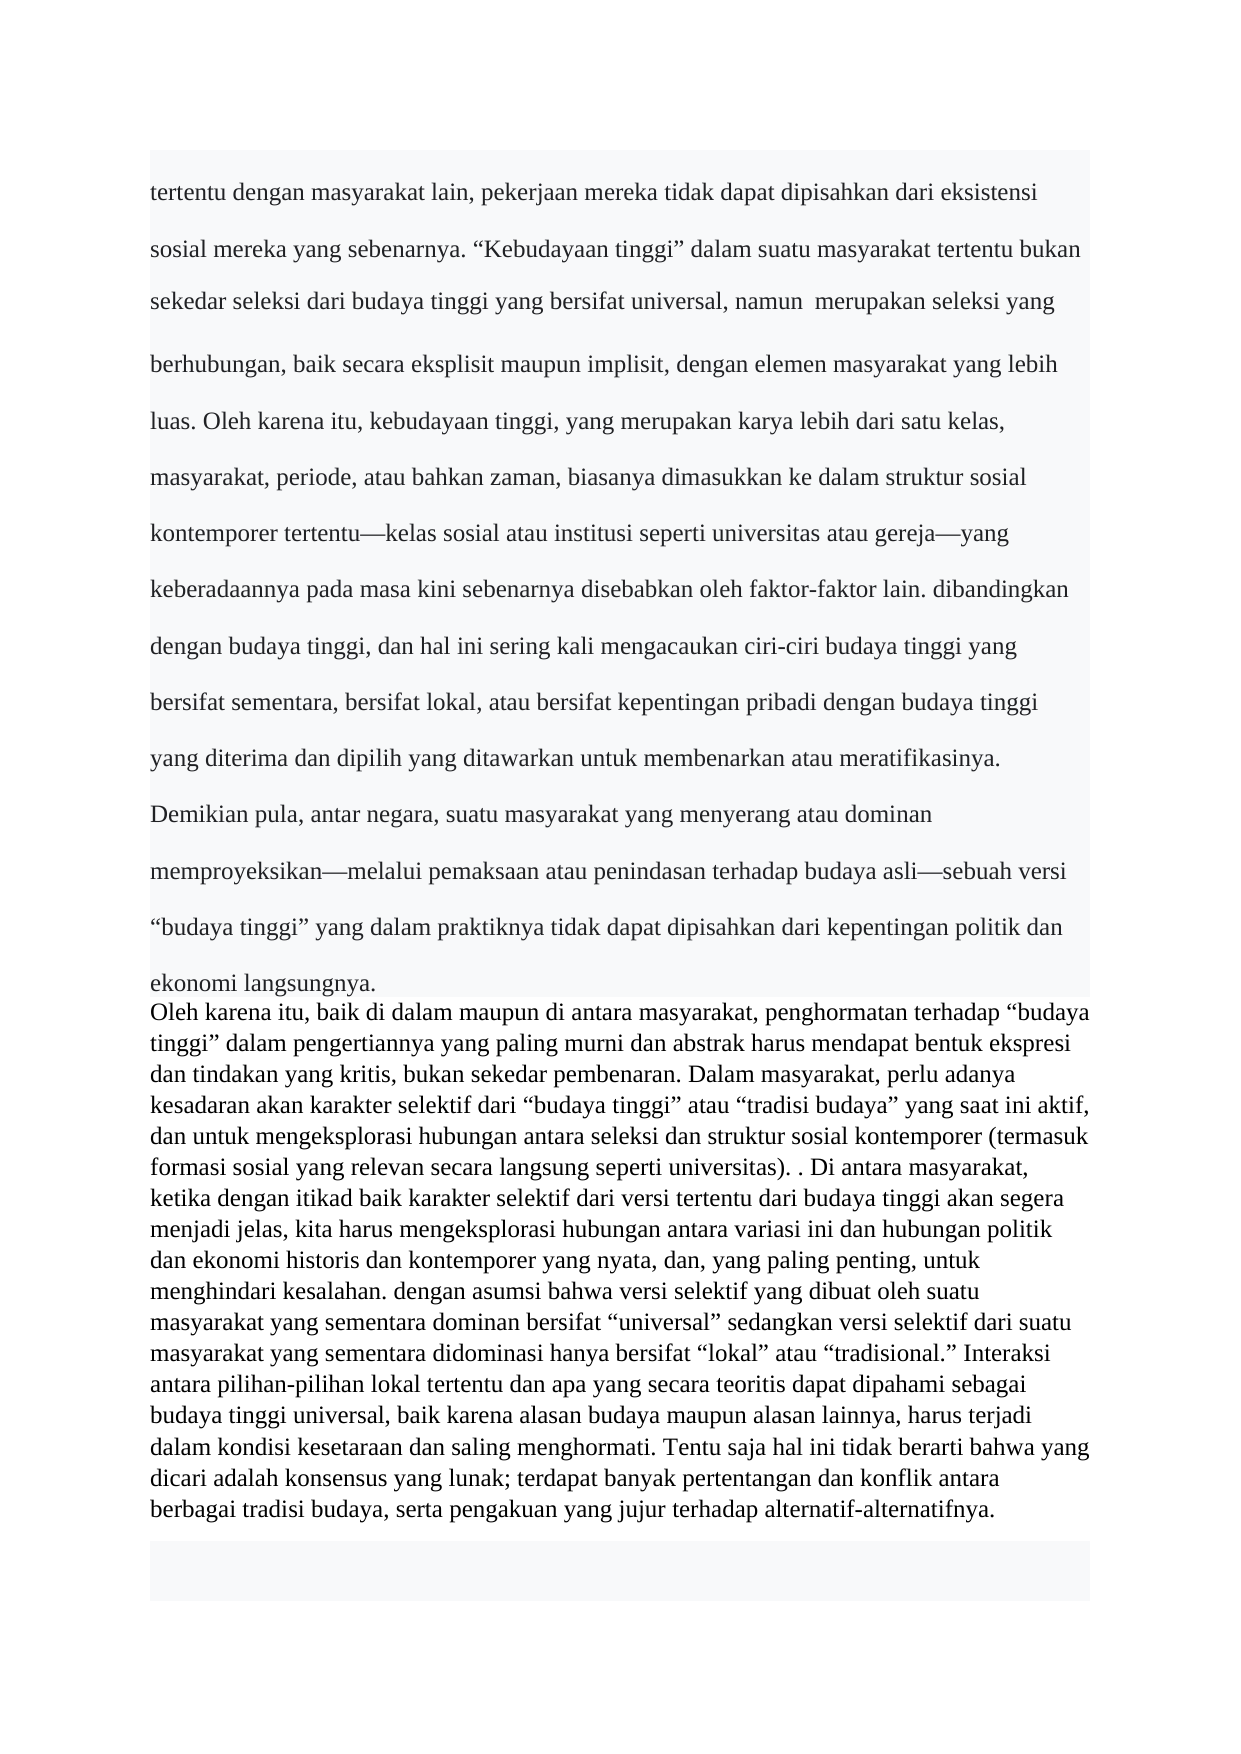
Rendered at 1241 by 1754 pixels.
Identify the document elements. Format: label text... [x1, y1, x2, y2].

text Oleh karena itu, baik di dalam maupun di antara masyarakat, penghormatan terhadap “budaya tinggi” dalam pengertiannya yang paling murni dan abstrak harus mendapat bentuk ekspresi dan tindakan yang kritis, bukan sekedar pembenaran. Dalam masyarakat, perlu adanya kesadaran akan karakter selektif dari “budaya tinggi” atau “tradisi budaya” yang saat ini aktif, dan untuk mengeksplorasi hubungan antara seleksi dan struktur sosial kontemporer (termasuk formasi sosial yang relevan secara langsung seperti universitas). . Di antara masyarakat, ketika dengan itikad baik karakter selektif dari versi tertentu dari budaya tinggi akan segera menjadi jelas, kita harus mengeksplorasi hubungan antara variasi ini dan hubungan politik dan ekonomi historis dan kontemporer yang nyata, dan, yang paling penting, untuk menghindari kesalahan. dengan asumsi bahwa versi selektif yang dibuat oleh suatu masyarakat yang sementara dominan bersifat “universal” sedangkan versi selektif dari suatu masyarakat yang sementara didominasi hanya bersifat “lokal” atau “tradisional.” Interaksi antara pilihan-pilihan lokal tertentu dan apa yang secara teoritis dapat dipahami sebagai budaya tinggi universal, baik karena alasan budaya maupun alasan lainnya, harus terjadi dalam kondisi kesetaraan dan saling menghormati. Tentu saja hal ini tidak berarti bahwa yang dicari adalah konsensus yang lunak; terdapat banyak pertentangan dan konflik antara berbagai tradisi budaya, serta pengakuan yang jujur ​​terhadap alternatif-alternatifnya. [150, 997, 1090, 1522]
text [150, 150, 1090, 997]
